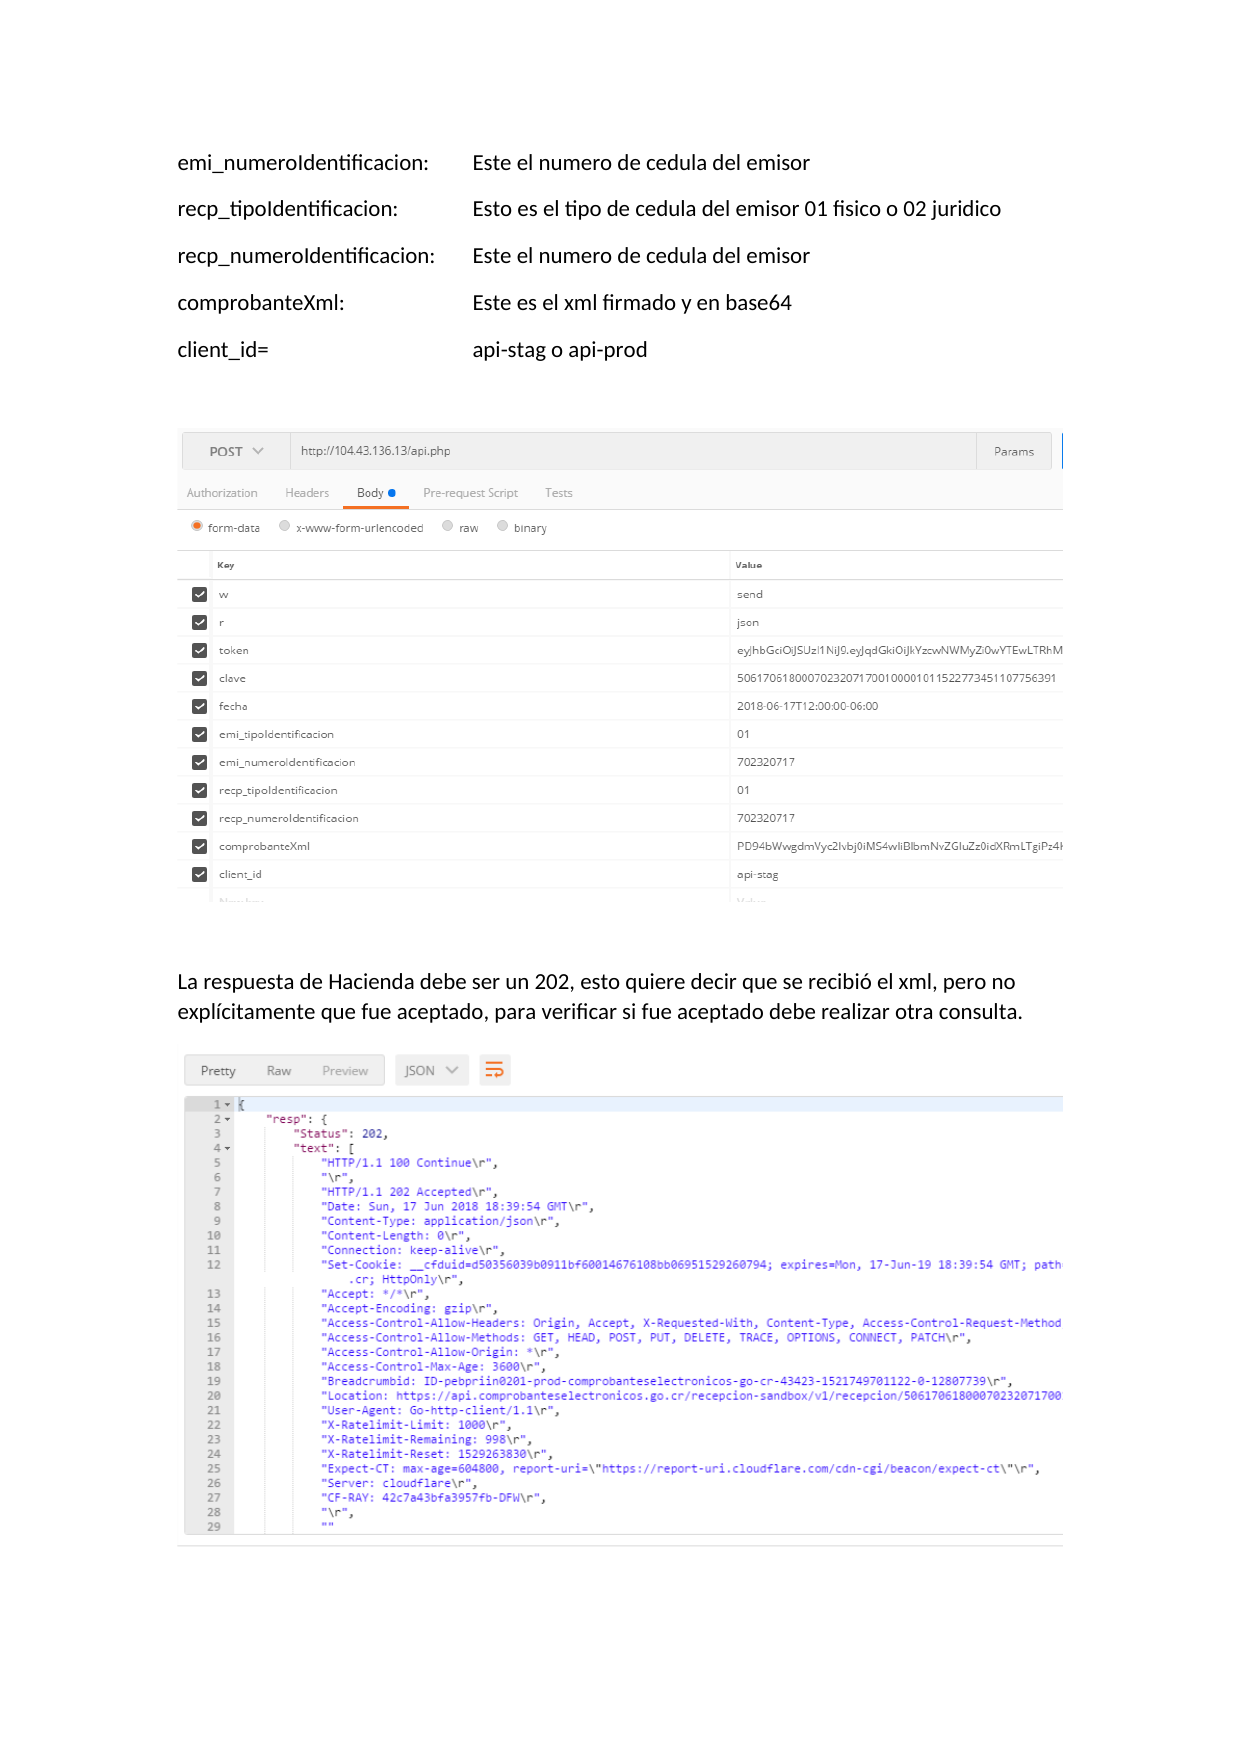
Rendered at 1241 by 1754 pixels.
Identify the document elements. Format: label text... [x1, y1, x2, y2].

text client_id= api-stag o api-prod [177, 335, 1063, 363]
text recp_numeroIdentificacion: Este el numero de cedula del emisor [177, 241, 1063, 269]
text recp_tipoIdentificacion: Esto es el tipo de cedula del emisor 01 fisico o 02 juridico [177, 194, 1063, 222]
text emi_numeroIdentificacion: Este el numero de cedula del emisor [177, 148, 1063, 176]
picture [177, 428, 1063, 902]
text La respuesta de Hacienda debe ser un 202, esto quiere decir que se recibió el xml, pero no explícitamente que fue aceptado, para verificar si fue aceptado debe realizar otra consulta. [177, 967, 1063, 1026]
picture [177, 1044, 1063, 1562]
text comprobanteXml: Este es el xml firmado y en base64 [177, 288, 1063, 316]
